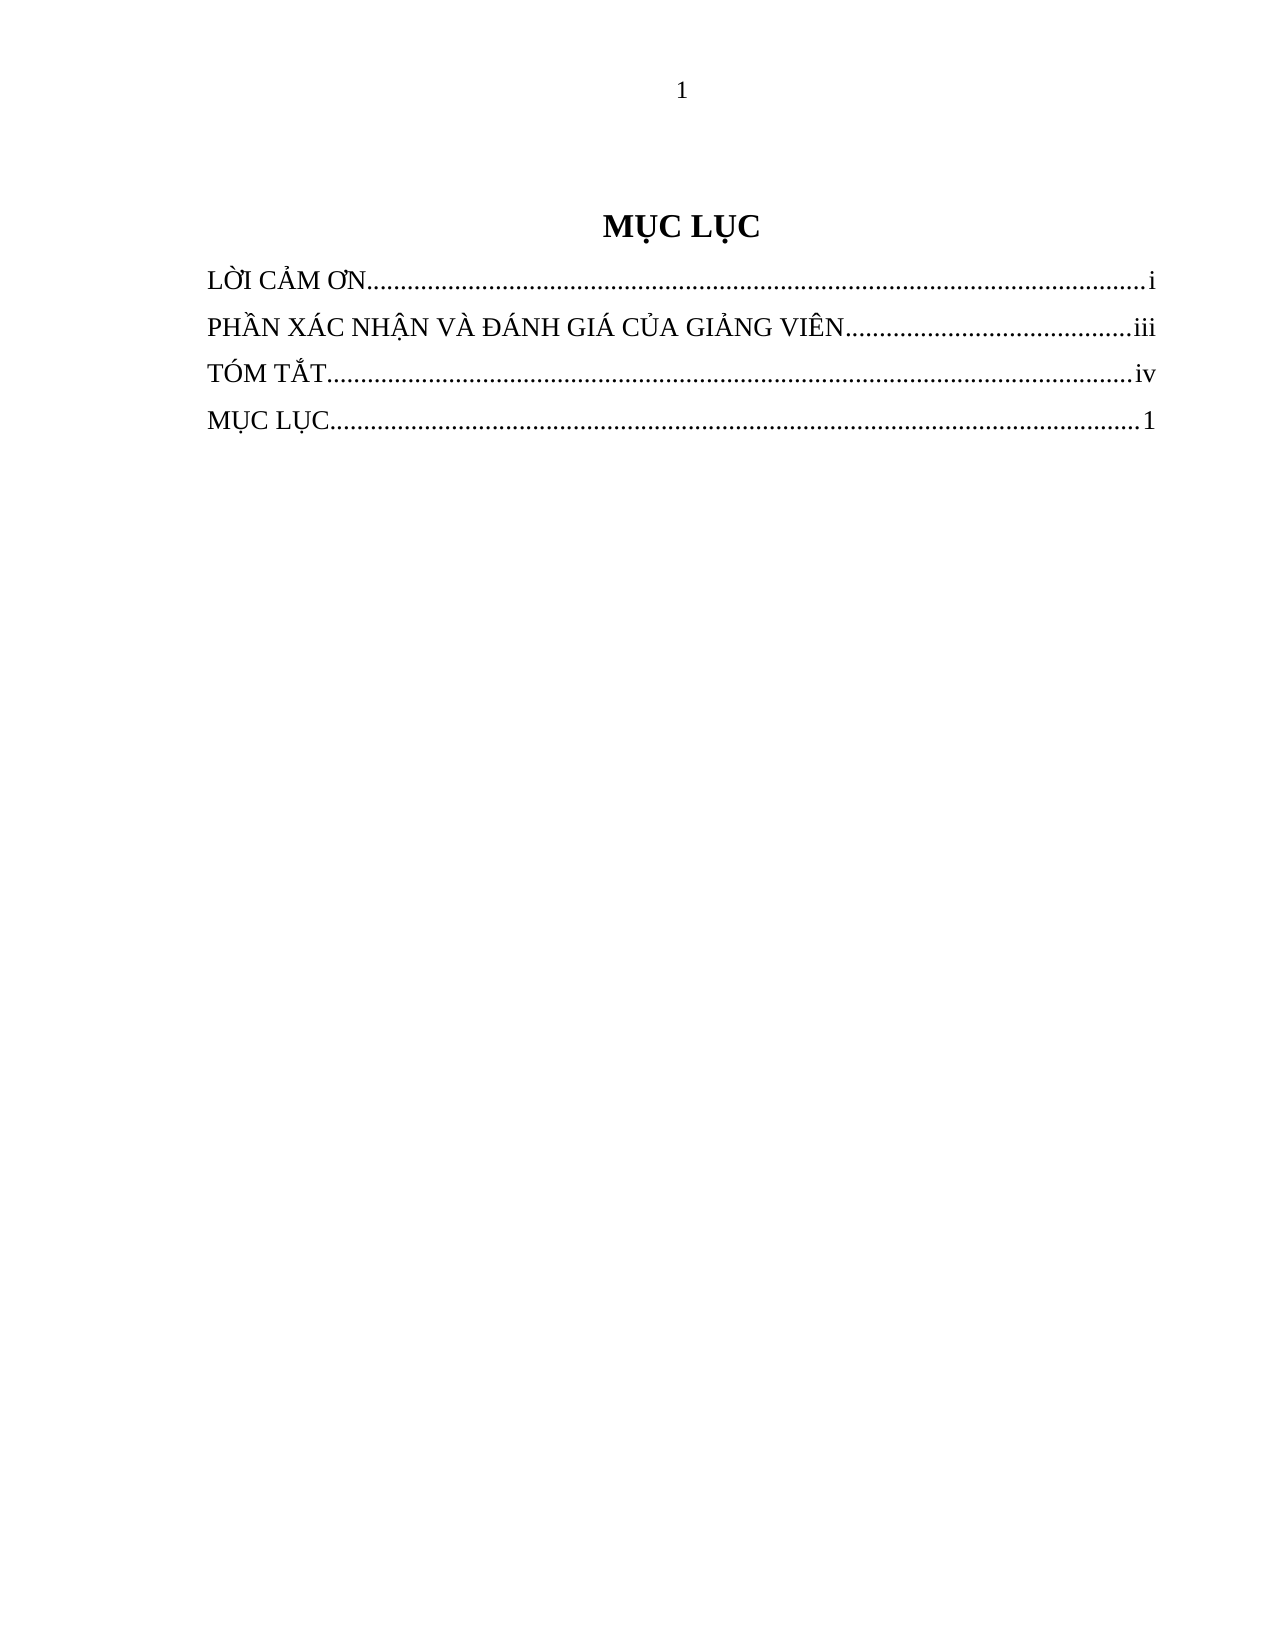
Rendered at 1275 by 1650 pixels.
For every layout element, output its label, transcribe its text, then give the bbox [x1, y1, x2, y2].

text PHẦN XÁC NHẬN VÀ ĐÁNH GIÁ CỦA GIẢNG VIÊN iii [207, 311, 1157, 342]
text LỜI CẢM ƠN i [207, 264, 1157, 295]
text TÓM TẮT iv [207, 358, 1157, 389]
text MỤC LỤC [207, 207, 1157, 245]
text MỤC LỤC 1 [207, 404, 1157, 435]
